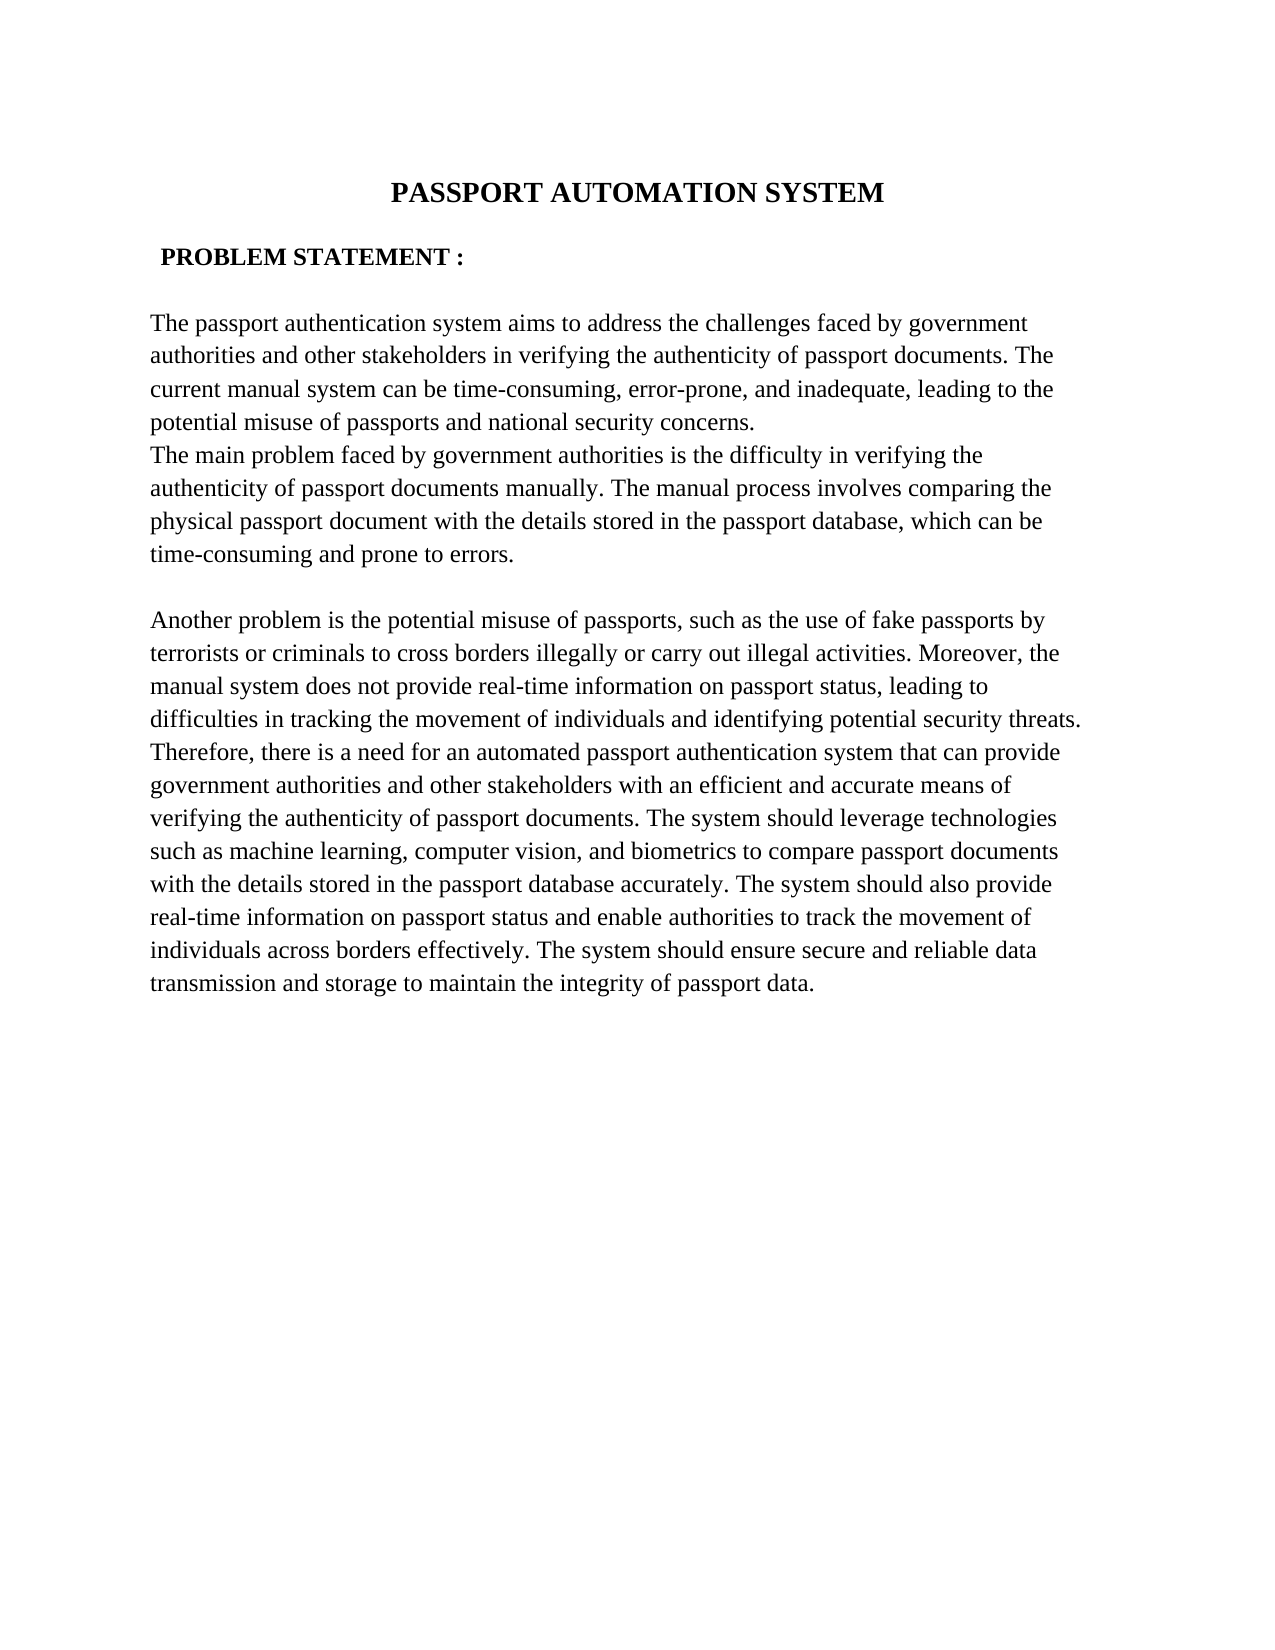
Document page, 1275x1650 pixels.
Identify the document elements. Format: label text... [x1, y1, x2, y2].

text Another problem is the potential misuse of passports, such as the use of fake passports by terrorists or criminals to cross borders illegally or carry out illegal activities. Moreover, the manual system does not provide real-time information on passport status, leading to difficulties in tracking the movement of individuals and identifying potential security threats. [150, 605, 1100, 733]
text Therefore, there is a need for an automated passport authentication system that can provide government authorities and other stakeholders with an efficient and accurate means of verifying the authenticity of passport documents. The system should leverage technologies such as machine learning, computer vision, and biometrics to compare passport documents with the details stored in the passport database accurately. The system should also provide real-time information on passport status and enable authorities to track the movement of individuals across borders effectively. The system should ensure secure and reliable data transmission and storage to maintain the integrity of passport data. [150, 737, 1100, 997]
subtitle PASSPORT AUTOMATION SYSTEM [375, 175, 900, 208]
text The main problem faced by government authorities is the difficulty in verifying the authenticity of passport documents manually. The manual process involves comparing the physical passport document with the details stored in the passport database, which can be time-consuming and prone to errors. [150, 440, 1100, 567]
subtitle PROBLEM STATEMENT : [150, 242, 1137, 270]
text The passport authentication system aims to address the challenges faced by government authorities and other stakeholders in verifying the authenticity of passport documents. The current manual system can be time-consuming, error-prone, and inadequate, leading to the potential misuse of passports and national security concerns. [150, 308, 1100, 435]
